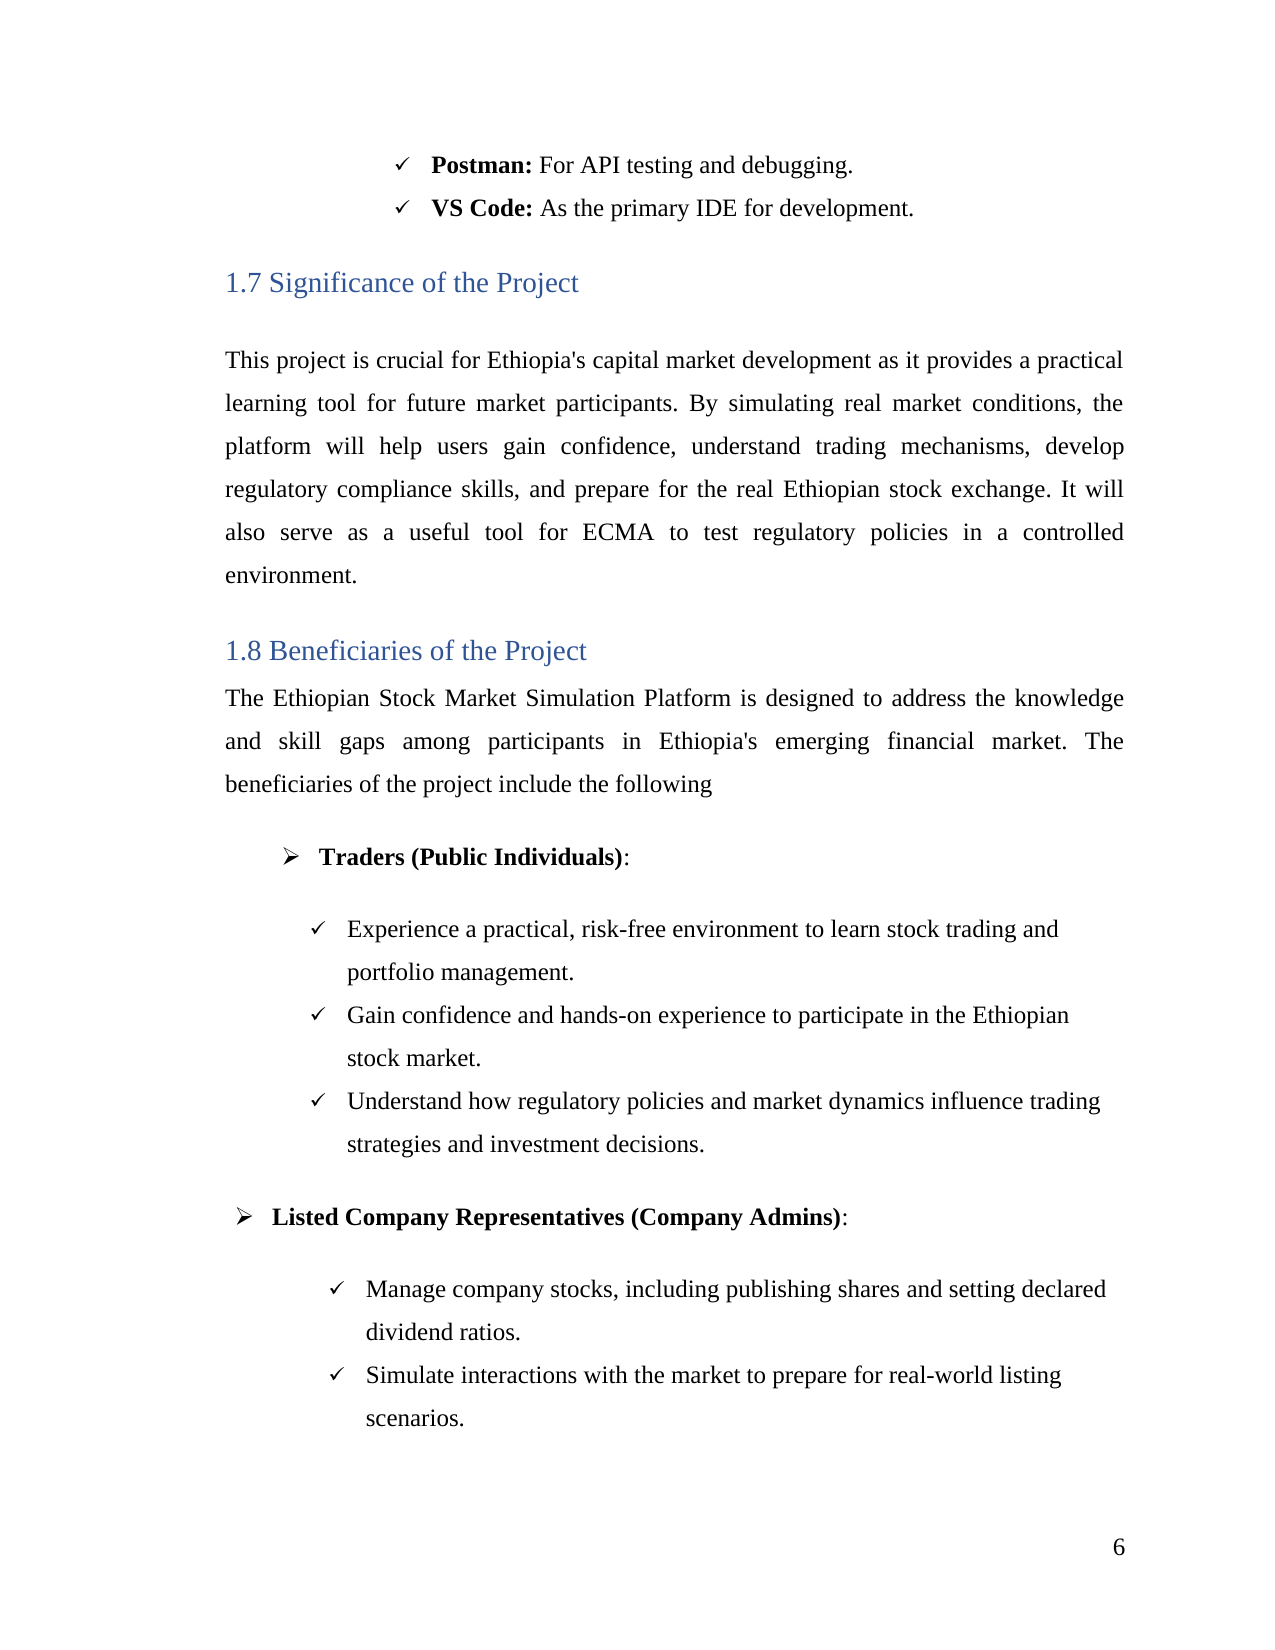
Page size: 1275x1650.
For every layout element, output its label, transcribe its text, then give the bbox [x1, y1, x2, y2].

text This project is crucial for Ethiopia's capital market development as it provides a practical learning tool for future market participants. By simulating real market conditions, the platform will help users gain confidence, understand trading mechanisms, develop regulatory compliance skills, and prepare for the real Ethiopian stock exchange. It will also serve as a useful tool for ECMA to test regulatory policies in a controlled environment. [225, 345, 1125, 589]
list Understand how regulatory policies and market dynamics influence trading strategies and investment decisions. [309, 1086, 1125, 1158]
subtitle Beneficiaries of the Project [225, 633, 1125, 666]
list VS Code: As the primary IDE for development. [394, 193, 1125, 222]
list Gain confidence and hands-on experience to participate in the Ethiopian stock market. [309, 1000, 1125, 1072]
list Simulate interactions with the market to prepare for real-world listing scenarios. [328, 1360, 1125, 1432]
subtitle Significance of the Project [225, 265, 1125, 299]
list Manage company stocks, including publishing shares and setting declared dividend ratios. [328, 1274, 1125, 1346]
list Experience a practical, risk-free environment to learn stock trading and portfolio management. [309, 914, 1125, 986]
text The Ethiopian Stock Market Simulation Platform is designed to address the knowledge and skill gaps among participants in Ethiopia's emerging financial market. The beneficiaries of the project include the following [225, 683, 1125, 798]
list Postman: For API testing and debugging. [394, 150, 1125, 179]
list Traders (Public Individuals): [281, 842, 1125, 870]
list Listed Company Representatives (Company Admins): [234, 1202, 1125, 1231]
